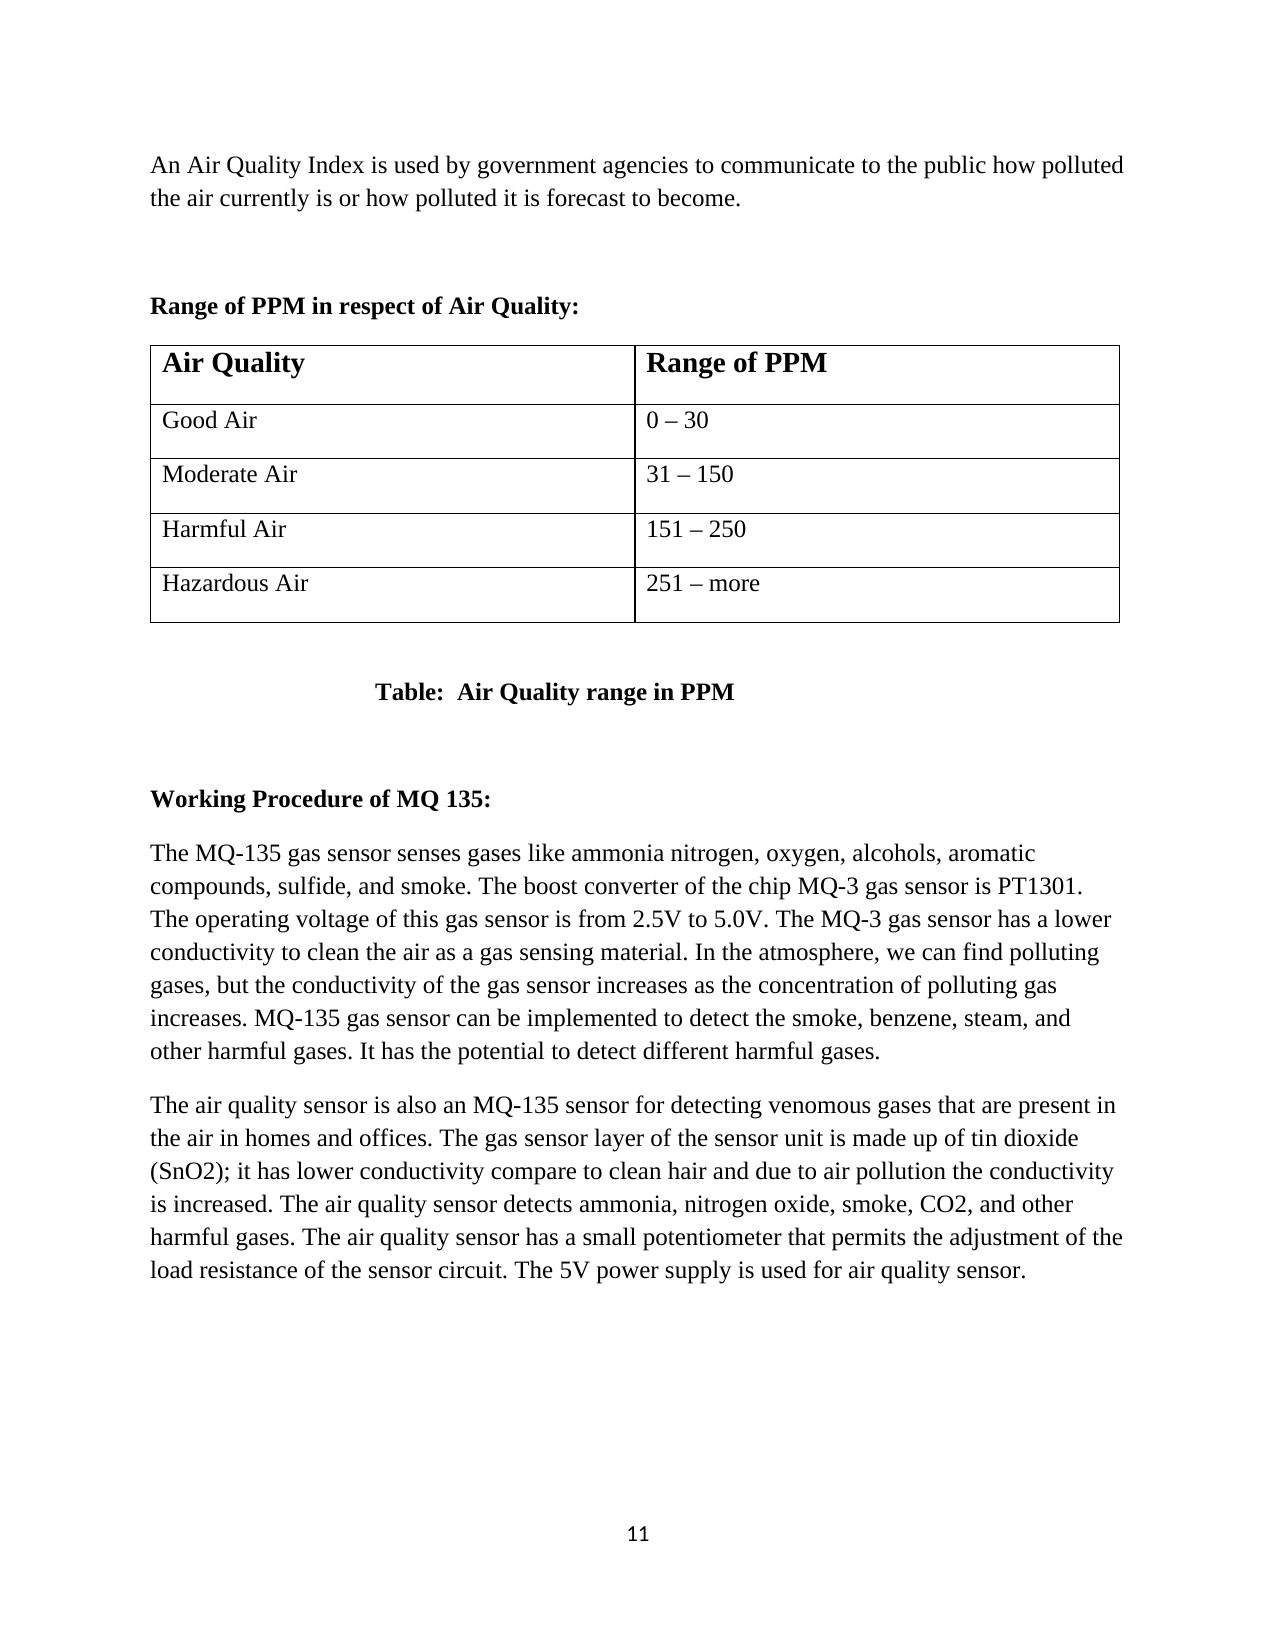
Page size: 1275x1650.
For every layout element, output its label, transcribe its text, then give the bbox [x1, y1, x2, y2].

table_cell 151 – 250 [636, 514, 1119, 567]
table_cell Moderate Air [151, 459, 634, 513]
table_cell Harmful Air [151, 514, 634, 567]
text Table: Air Quality range in PPM [150, 677, 1125, 705]
table_cell Good Air [151, 405, 634, 458]
text An Air Quality Index is used by government agencies to communicate to the public how polluted the air currently is or how polluted it is forecast to become. [150, 150, 1125, 212]
table_cell 0 – 30 [636, 405, 1119, 458]
table_header Range of PPM [636, 346, 1119, 404]
table_cell 251 – more [636, 568, 1119, 622]
table_header Air Quality [151, 346, 634, 404]
table_cell Hazardous Air [151, 568, 634, 622]
text Working Procedure of MQ 135: [150, 784, 1125, 813]
table_cell 31 – 150 [636, 459, 1119, 513]
text The MQ-135 gas sensor senses gases like ammonia nitrogen, oxygen, alcohols, aromatic compounds, sulfide, and smoke. The boost converter of the chip MQ-3 gas sensor is PT1301. The operating voltage of this gas sensor is from 2.5V to 5.0V. The MQ-3 gas sensor has a lower conductivity to clean the air as a gas sensing material. In the atmosphere, we can find polluting gases, but the conductivity of the gas sensor increases as the concentration of polluting gas increases. MQ-135 gas sensor can be implemented to detect the smoke, benzene, steam, and other harmful gases. It has the potential to detect different harmful gases. [150, 838, 1125, 1065]
text Range of PPM in respect of Air Quality: [150, 291, 1125, 319]
text The air quality sensor is also an MQ-135 sensor for detecting venomous gases that are present in the air in homes and offices. The gas sensor layer of the sensor unit is made up of tin dioxide (SnO2); it has lower conductivity compare to clean hair and due to air pollution the conductivity is increased. The air quality sensor detects ammonia, nitrogen oxide, smoke, CO2, and other harmful gases. The air quality sensor has a small potentiometer that permits the adjustment of the load resistance of the sensor circuit. The 5V power supply is used for air quality sensor. [150, 1090, 1125, 1284]
